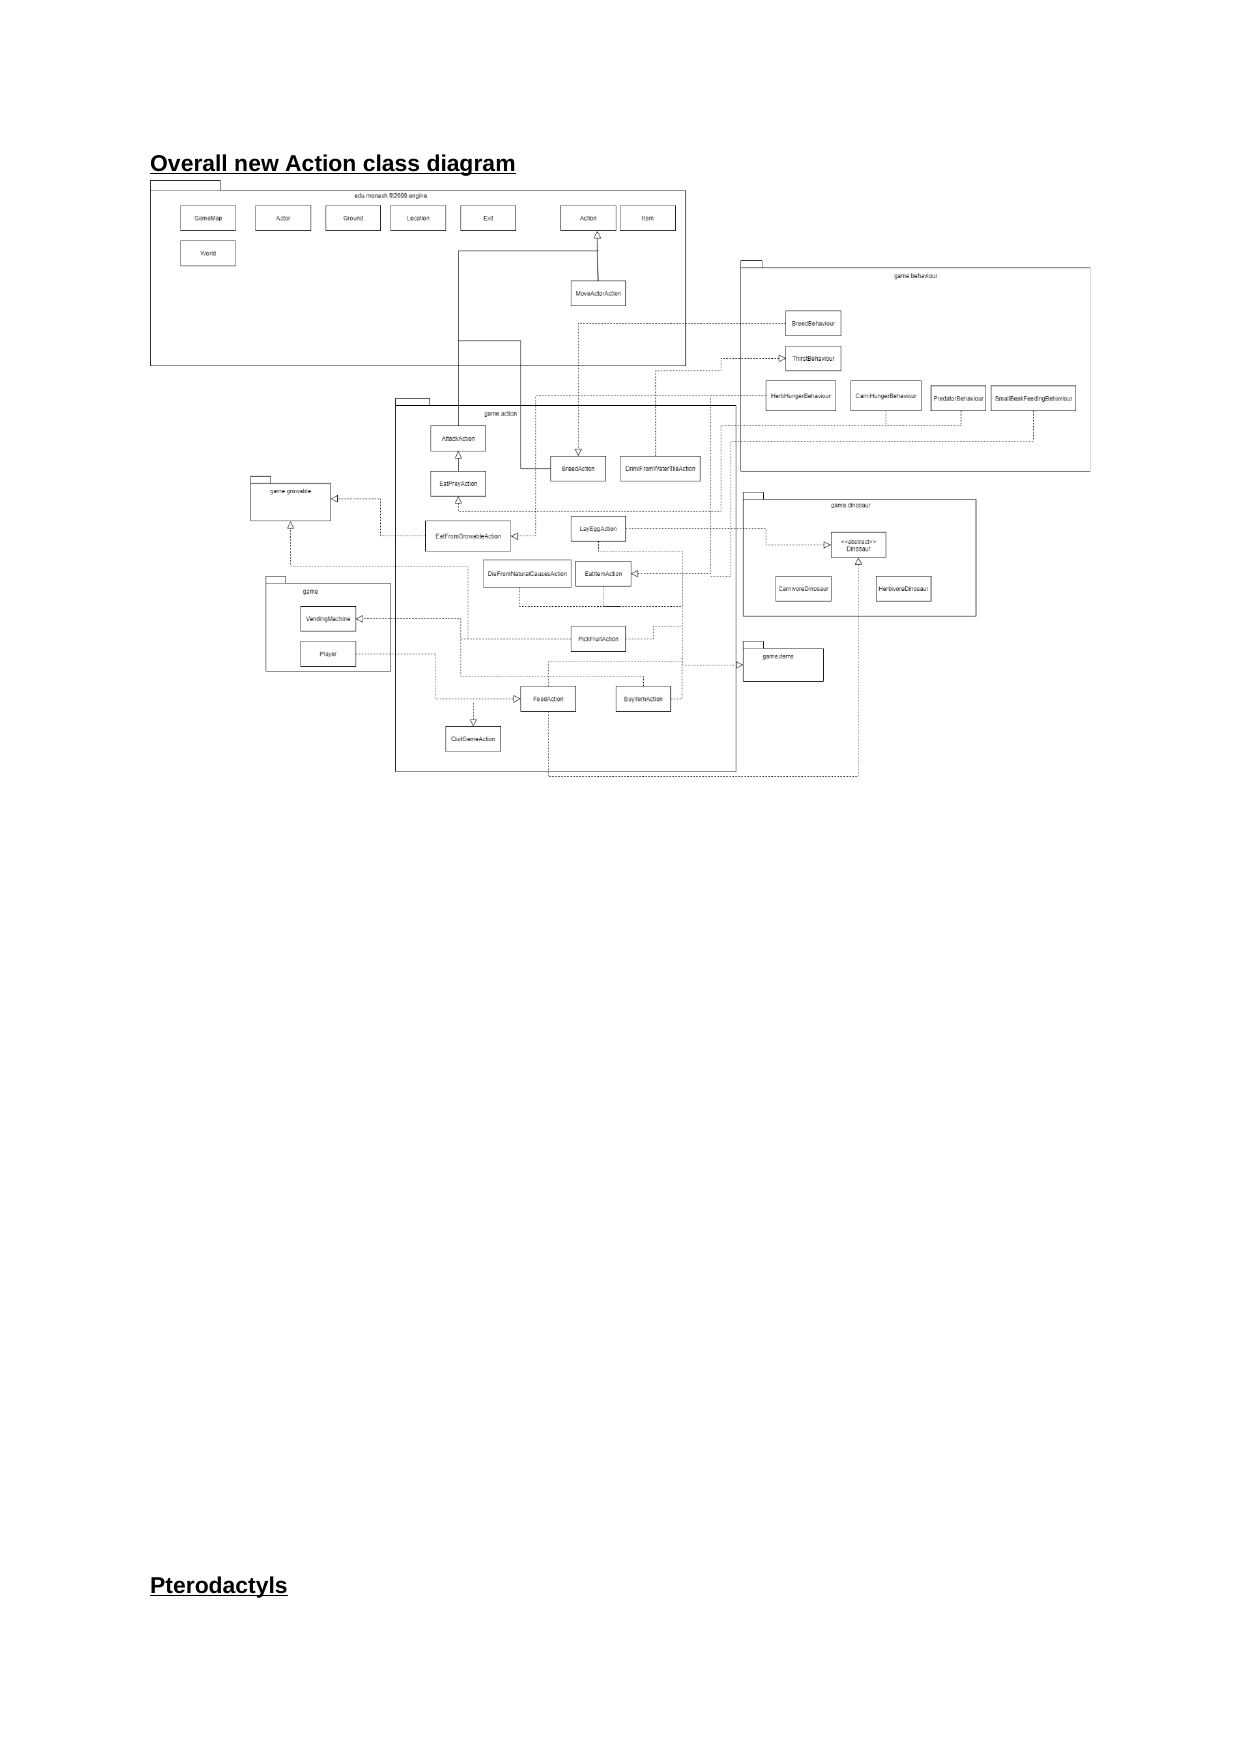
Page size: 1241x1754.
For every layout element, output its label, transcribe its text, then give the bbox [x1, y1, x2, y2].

text Overall new Action class diagram [150, 150, 1090, 176]
text Pterodactyls [150, 1572, 1090, 1599]
picture [150, 180, 1091, 784]
